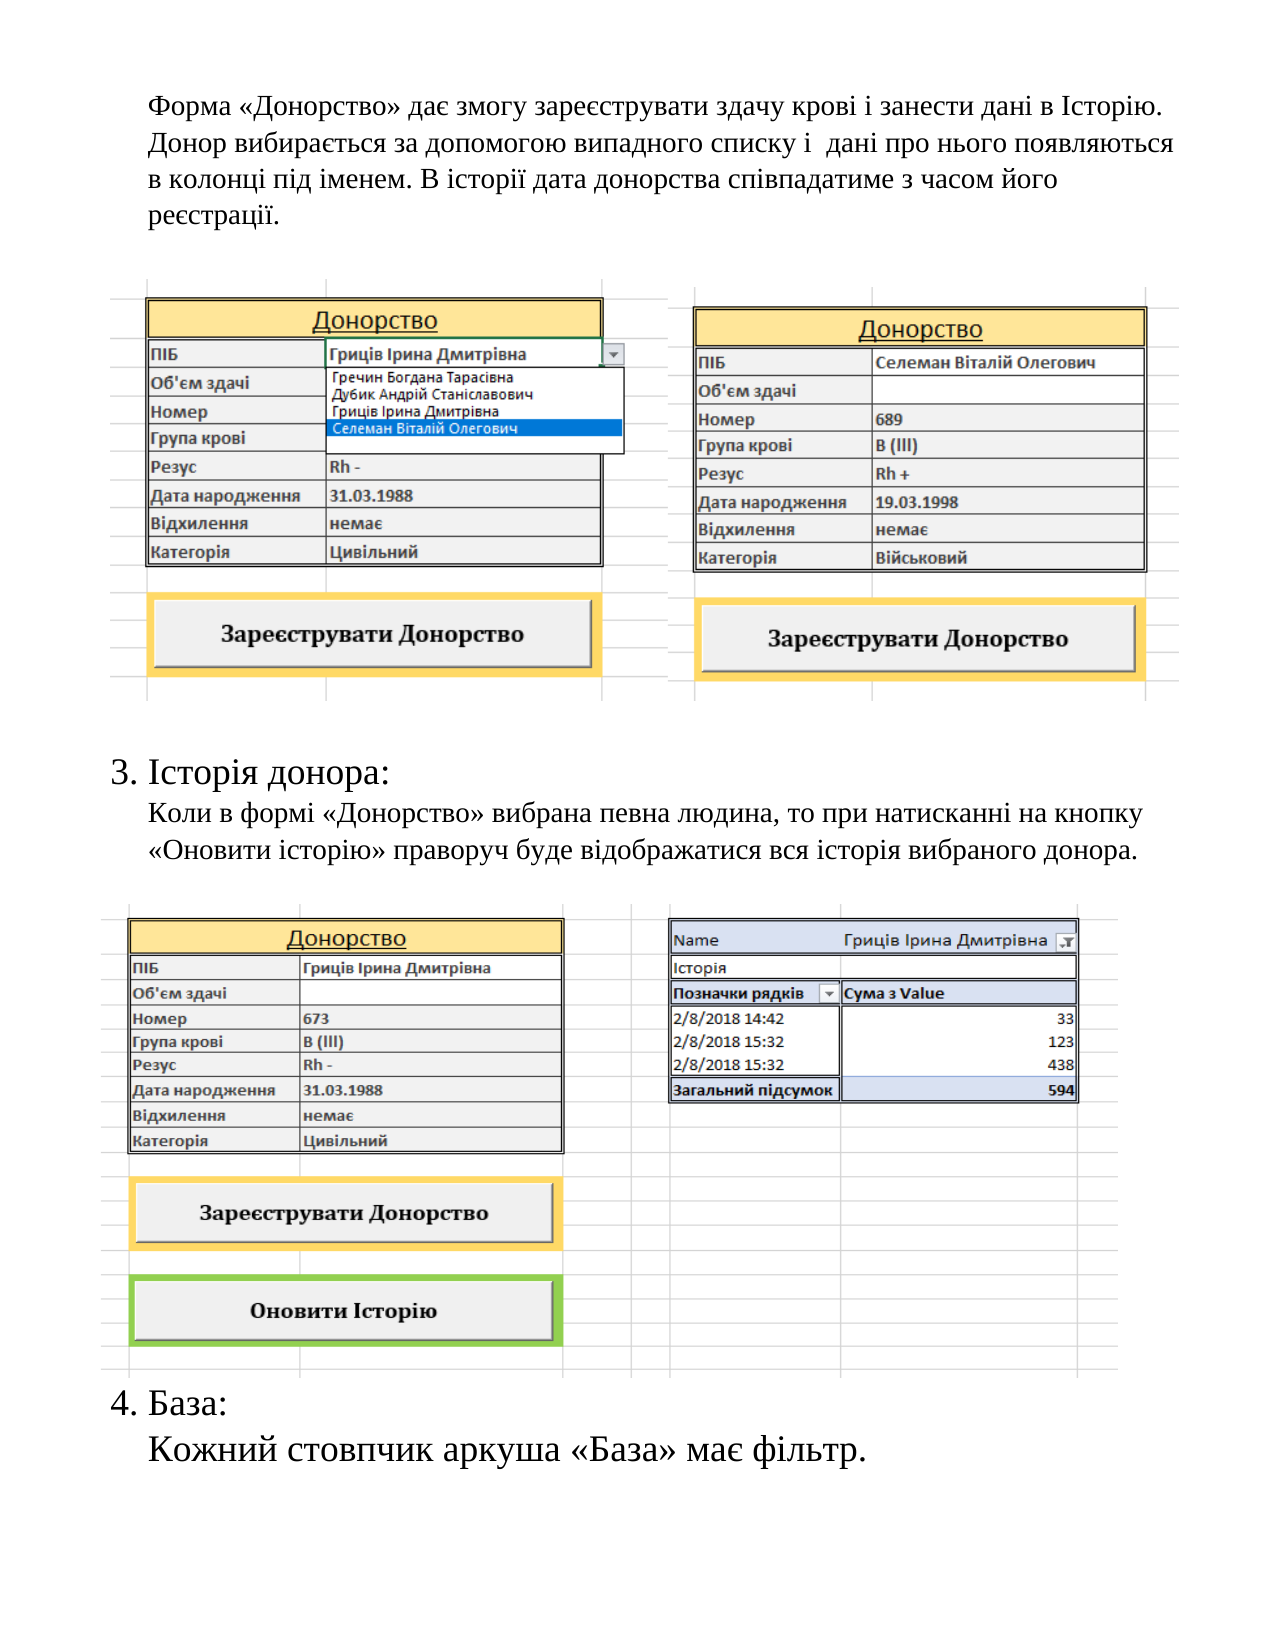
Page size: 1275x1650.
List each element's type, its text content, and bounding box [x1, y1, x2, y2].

picture [100, 904, 1118, 1378]
list Історія донора: [110, 749, 1186, 792]
list Форма «Донорство» дає змогу зареєструвати здачу крові і занести дані в Історію. Донор вибирається за допомогою випадного списку і дані про нього появляються в колонці під іменем. В історії дата донорства співпадатиме з часом його реєстрації. [148, 88, 1186, 231]
picture [110, 279, 1179, 701]
list База: [110, 1380, 1186, 1423]
list Кожний стовпчик аркуша «База» має фільтр. [148, 1427, 1186, 1470]
list Коли в формі «Донорство» вибрана певна людина, то при натисканні на кнопку «Оновити історію» праворуч буде відображатися вся історія вибраного донора. [148, 796, 1186, 865]
